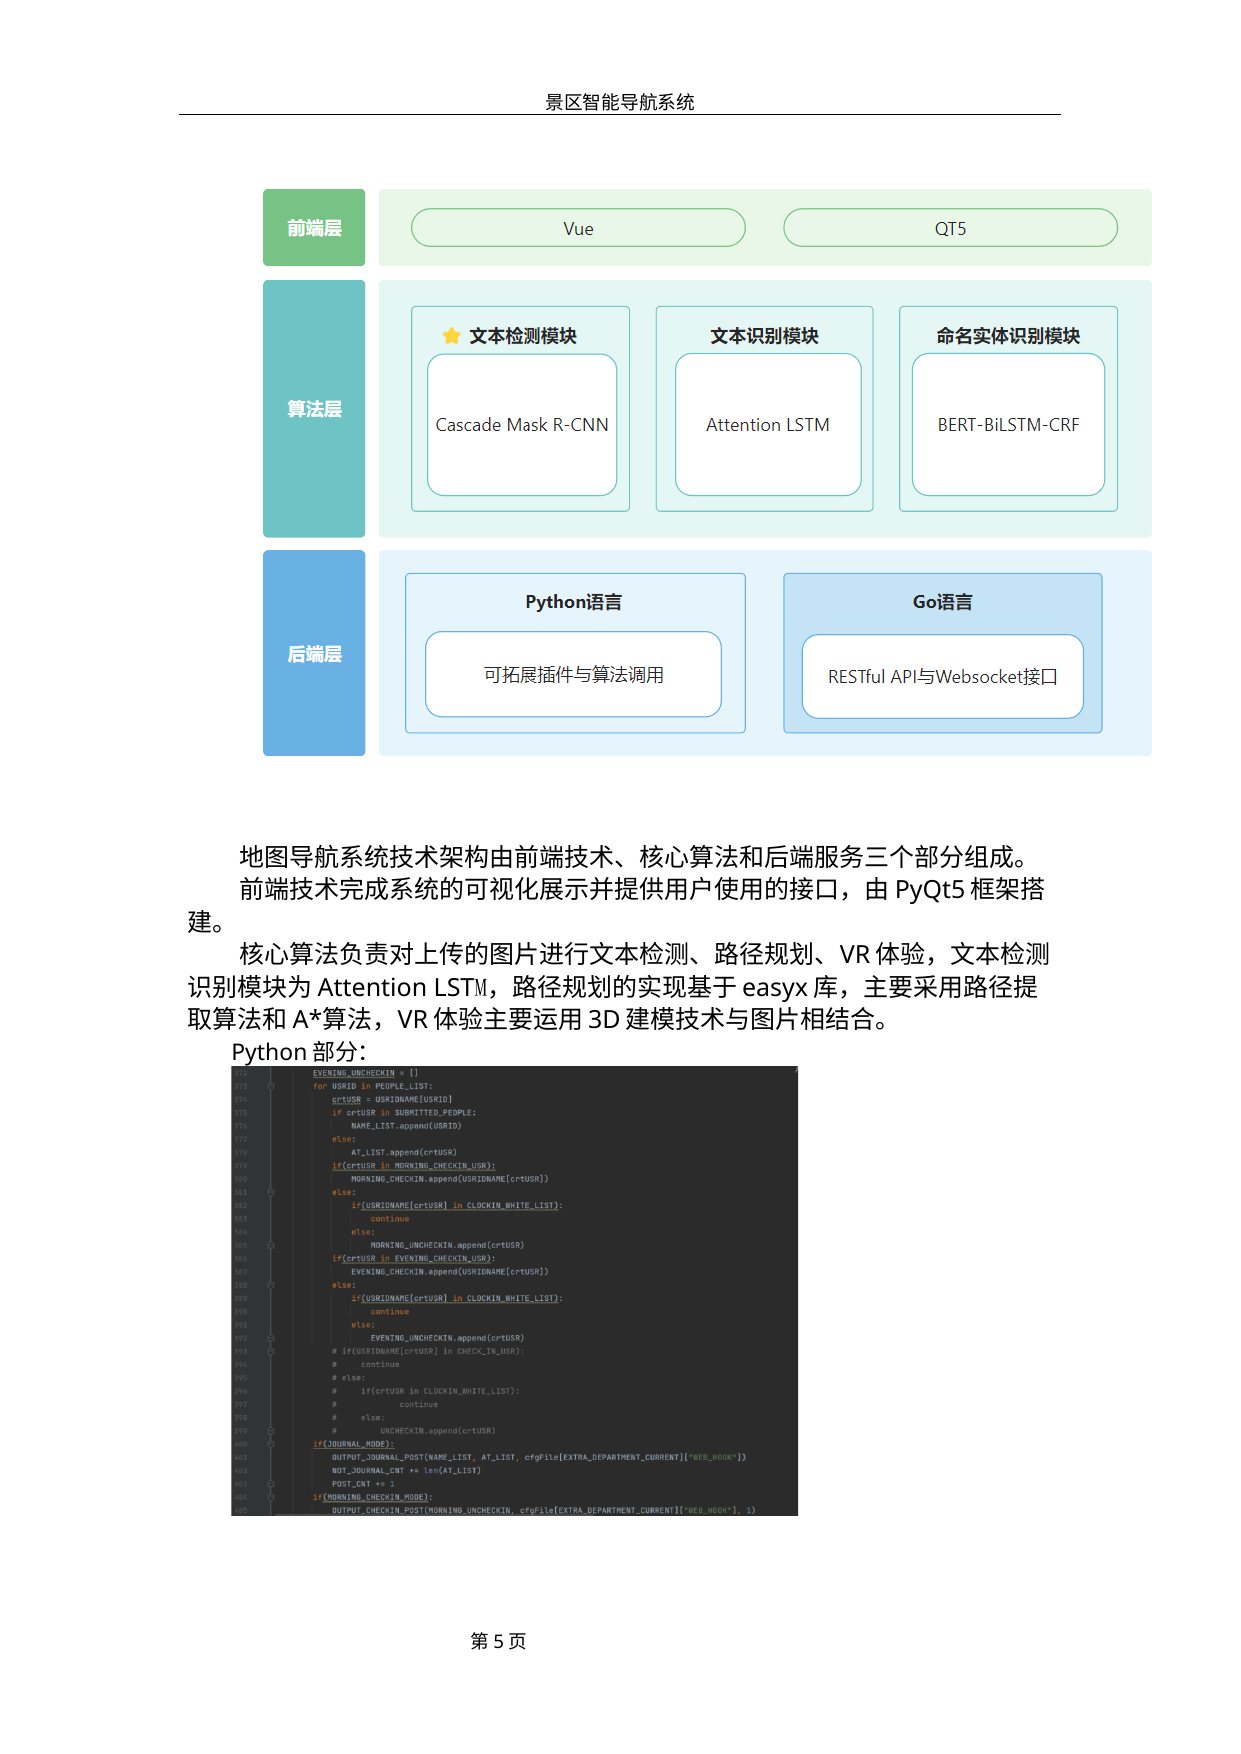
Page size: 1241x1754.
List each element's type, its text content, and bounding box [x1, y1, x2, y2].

text 核心算法负责对上传的图片进行文本检测、路径规划、VR体验，文本检测识别模块为Attention LSTM，路径规划的实现基于easyx库，主要采用路径提取算法和A*算法，VR体验主要运用3D建模技术与图片相结合。 [187, 937, 1053, 1034]
text 地图导航系统技术架构由前端技术、核心算法和后端服务三个部分组成。 [187, 839, 1053, 872]
text Python部分： [187, 1034, 1053, 1067]
picture [231, 1066, 799, 1516]
text 前端技术完成系统的可视化展示并提供用户使用的接口，由PyQt5框架搭建。 [187, 872, 1053, 937]
picture [187, 162, 1206, 794]
